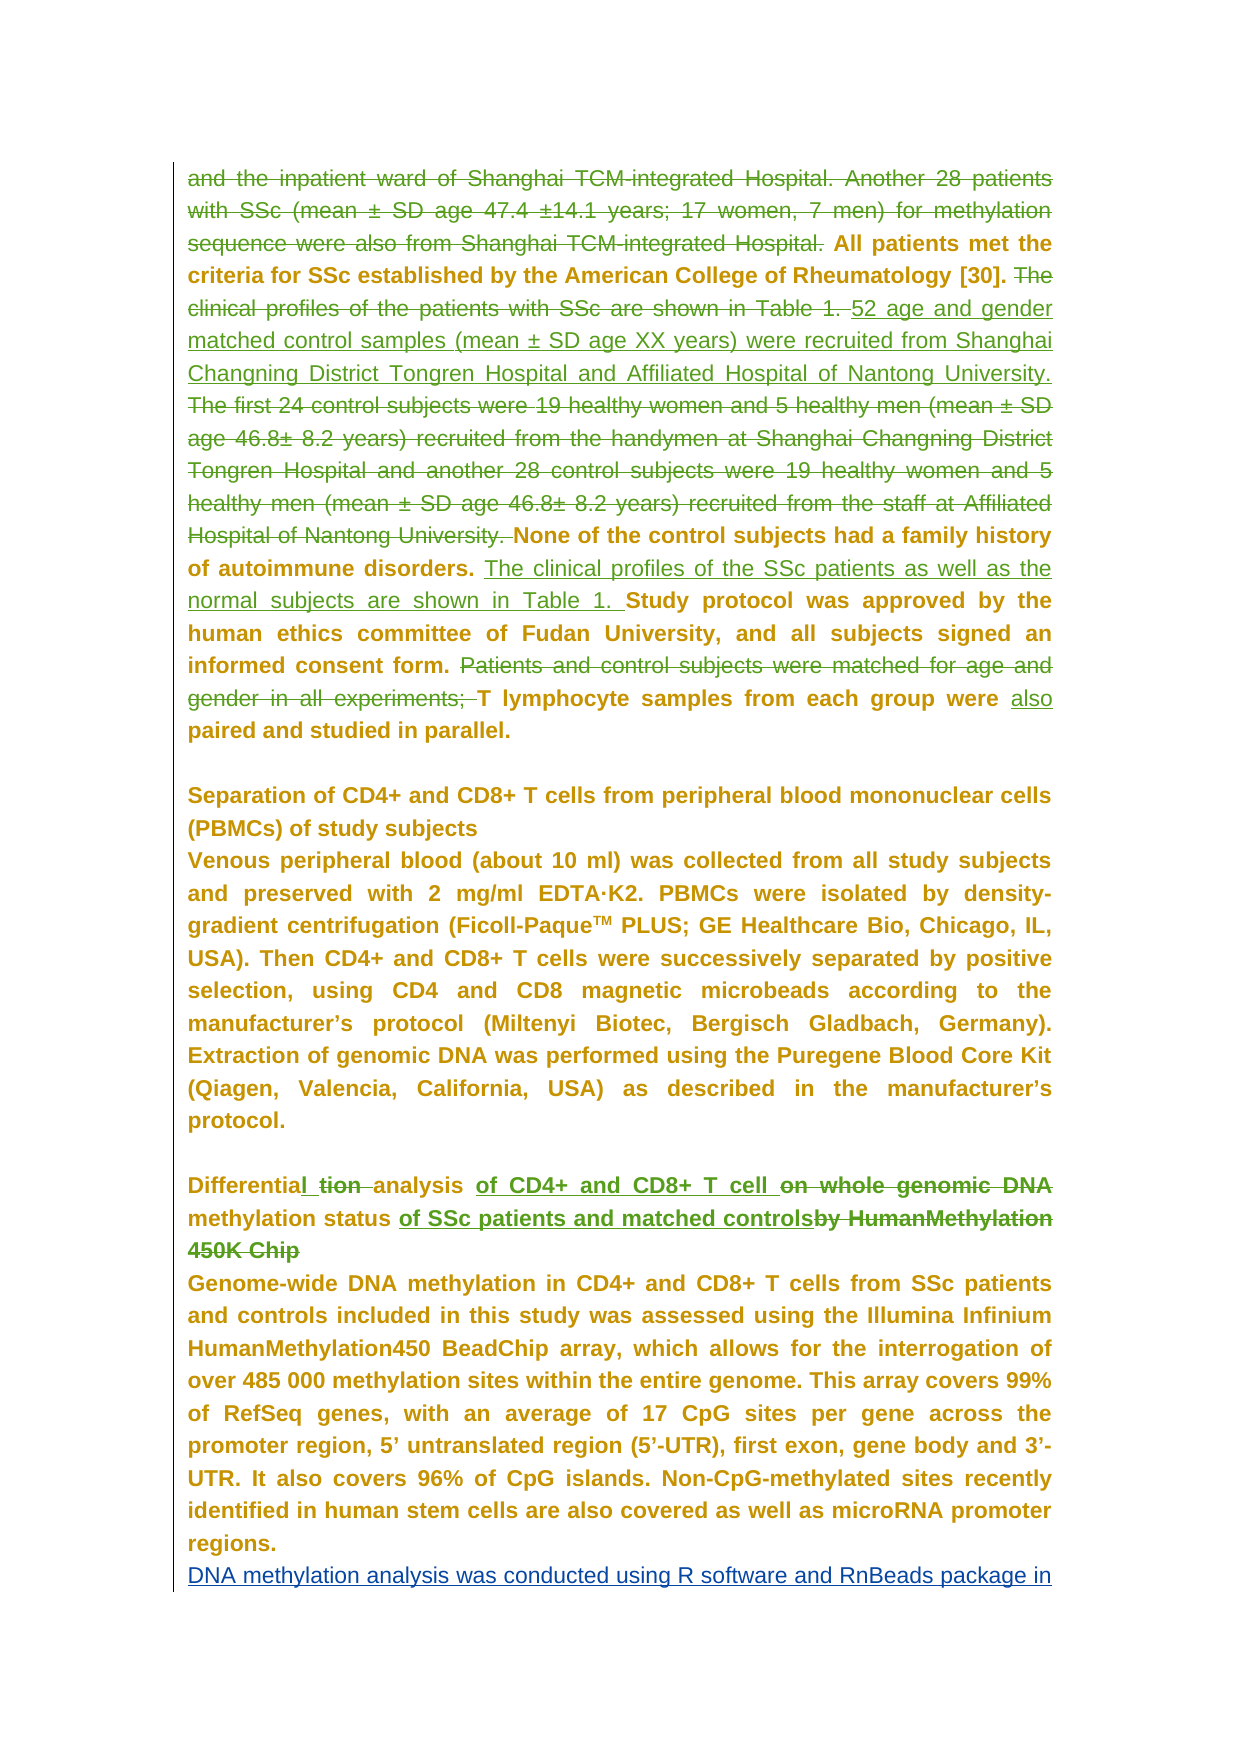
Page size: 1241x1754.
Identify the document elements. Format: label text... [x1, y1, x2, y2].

text Differentiaanalysis methylation status [187, 1169, 1053, 1267]
text Separation of CD4+ and CD8+ T cells from peripheral blood mononuclear cells (PBMCs) of study subjects [187, 779, 1053, 844]
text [187, 162, 1053, 179]
text Genome-wide DNA methylation in CD4+ and CD8+ T cells from SSc patients and controls included in this study was assessed using the Illumina Infinium HumanMethylation450 BeadChip array, which allows for the interrogation of over 485 000 methylation sites within the entire genome. This array covers 99% of RefSeq genes, with an average of 17 CpG sites per gene across the promoter region, 5’ untranslated region (5’-UTR), first exon, gene body and 3’-UTR. It also covers 96% of CpG islands. Non-CpG-methylated sites recently identified in human stem cells are also covered as well as microRNA promoter regions. [187, 1267, 1053, 1559]
text Venous peripheral blood (about 10 ml) was collected from all study subjects and preserved with 2 mg/ml EDTA·K2. PBMCs were isolated by density-gradient centrifugation (Ficoll-PaqueTM PLUS; GE Healthcare Bio, Chicago, IL, USA). Then CD4+ and CD8+ T cells were successively separated by positive selection, using CD4 and CD8 magnetic microbeads according to the manufacturer’s protocol (Miltenyi Biotec, Bergisch Gladbach, Germany). Extraction of genomic DNA was performed using the Puregene Blood Core Kit (Qiagen, Valencia, California, USA) as described in the manufacturer’s protocol. [187, 844, 1053, 1137]
